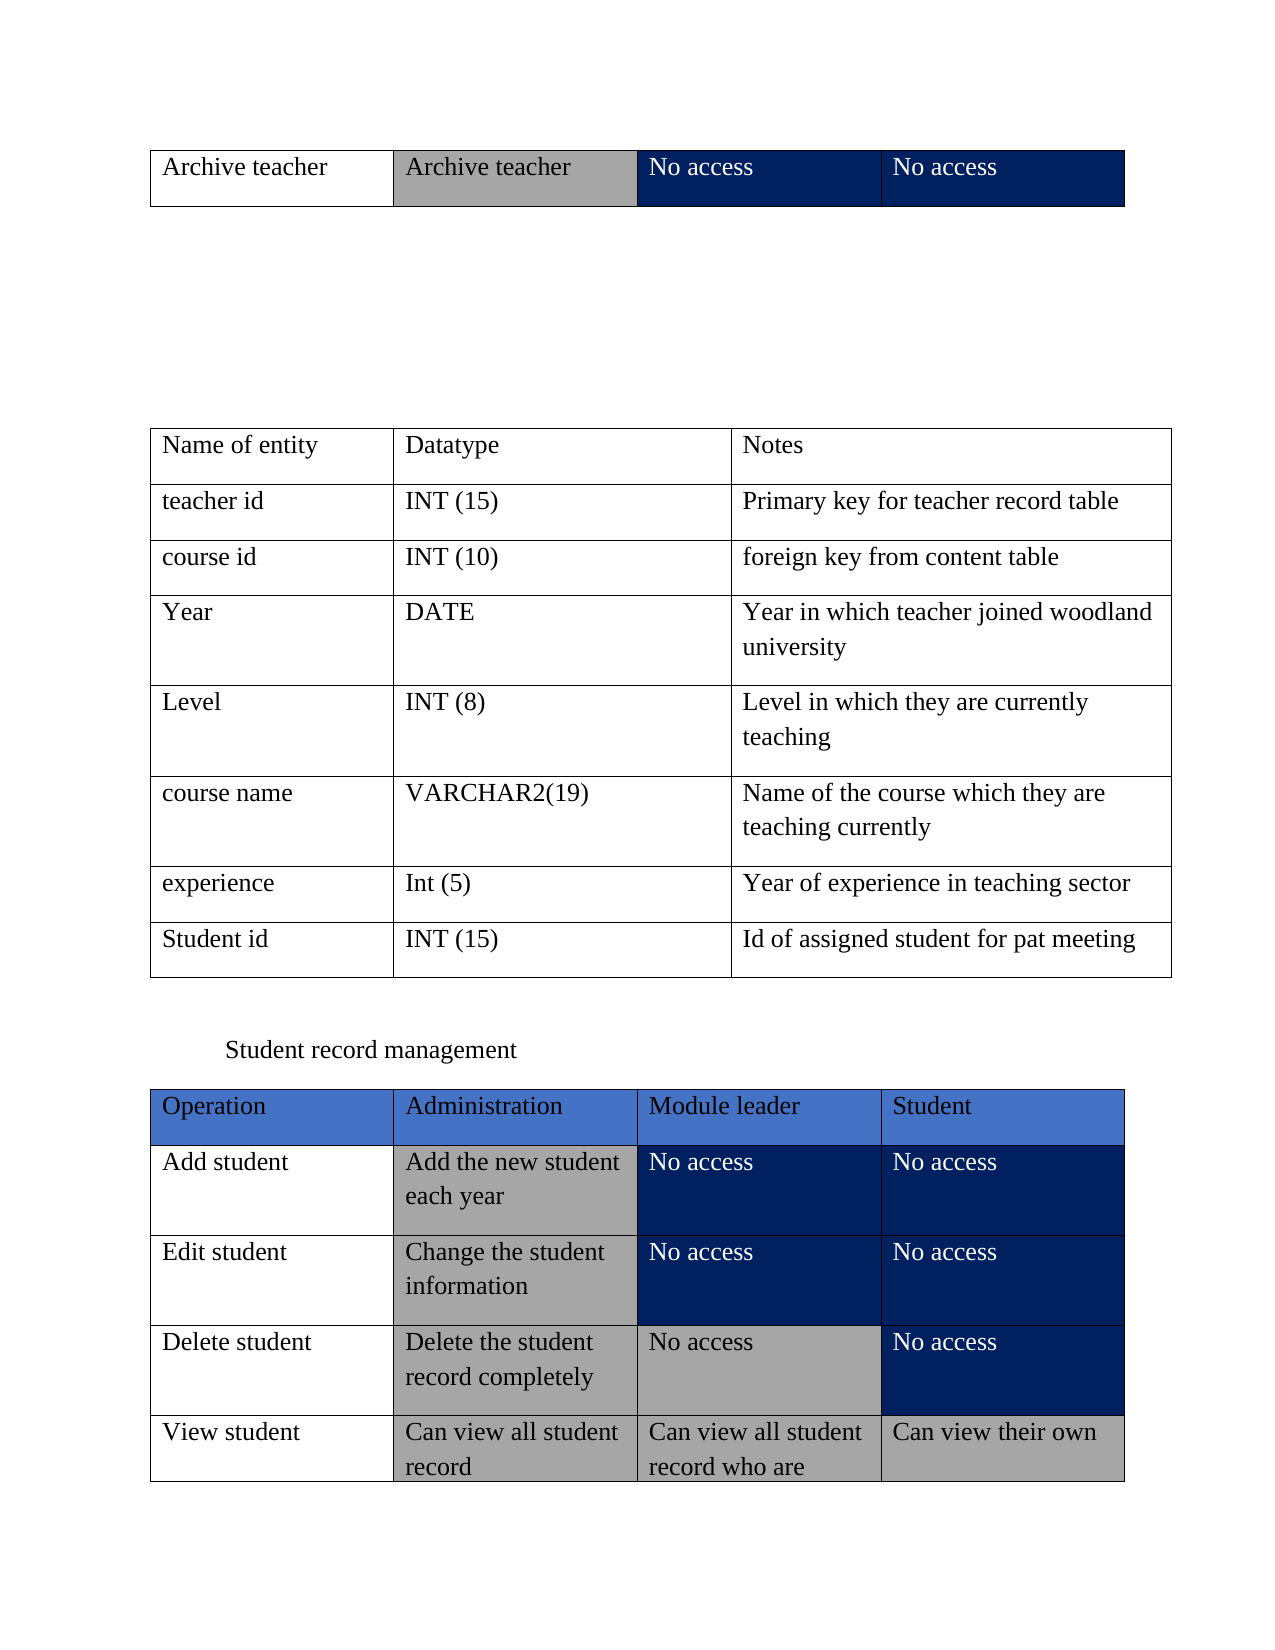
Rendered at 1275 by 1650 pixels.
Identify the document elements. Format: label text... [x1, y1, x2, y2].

table_cell Delete the student record completely [394, 1326, 637, 1415]
table_cell Int (5) [394, 867, 731, 922]
table_cell Delete student [151, 1326, 393, 1415]
table_cell Edit student [151, 1236, 393, 1325]
table_cell Year in which teacher joined woodland university [732, 596, 1171, 685]
table_cell Level in which they are currently teaching [732, 686, 1171, 776]
table_cell No access [882, 1326, 1124, 1415]
table_cell No access [882, 151, 1124, 206]
table_cell Archive teacher [151, 151, 393, 206]
table_cell VARCHAR2(19) [394, 777, 731, 866]
table_cell Can view all student record [394, 1416, 637, 1481]
table_cell No access [882, 1236, 1124, 1325]
table_header Name of entity [151, 429, 393, 484]
table_cell DATE [394, 596, 731, 685]
table_cell View student [151, 1416, 393, 1481]
table_cell Can view all student record who are taking the course [638, 1416, 881, 1481]
table_cell experience [151, 867, 393, 922]
table_header Operation [151, 1090, 393, 1145]
table_cell Id of assigned student for pat meeting [732, 923, 1171, 977]
table_header Notes [732, 429, 1171, 484]
table_cell teacher id [151, 485, 393, 539]
text Student record management [150, 1034, 1125, 1064]
table_cell Primary key for teacher record table [732, 485, 1171, 539]
table_cell Level [151, 686, 393, 776]
table_cell course id [151, 541, 393, 595]
table_header Datatype [394, 429, 731, 484]
table_header Module leader [638, 1090, 881, 1145]
table_cell foreign key from content table [732, 541, 1171, 595]
table_cell INT (8) [394, 686, 731, 776]
table_cell INT (15) [394, 923, 731, 977]
table_cell INT (10) [394, 541, 731, 595]
table_cell Add student [151, 1146, 393, 1235]
table_cell No access [882, 1146, 1124, 1235]
table_cell Year [151, 596, 393, 685]
table_cell Student id [151, 923, 393, 977]
table_cell Archive teacher [394, 151, 637, 206]
table_header Administration [394, 1090, 637, 1145]
table_cell No access [638, 1326, 881, 1415]
table_cell Can view their own profile but not others [882, 1416, 1124, 1481]
table_cell Change the student information [394, 1236, 637, 1325]
table_cell Add the new student each year [394, 1146, 637, 1235]
table_cell Year of experience in teaching sector [732, 867, 1171, 922]
table_cell Name of the course which they are teaching currently [732, 777, 1171, 866]
table_cell course name [151, 777, 393, 866]
table_cell No access [638, 1236, 881, 1325]
table_cell No access [638, 151, 881, 206]
table_header Student [882, 1090, 1124, 1145]
table_cell INT (15) [394, 485, 731, 539]
table_cell No access [638, 1146, 881, 1235]
